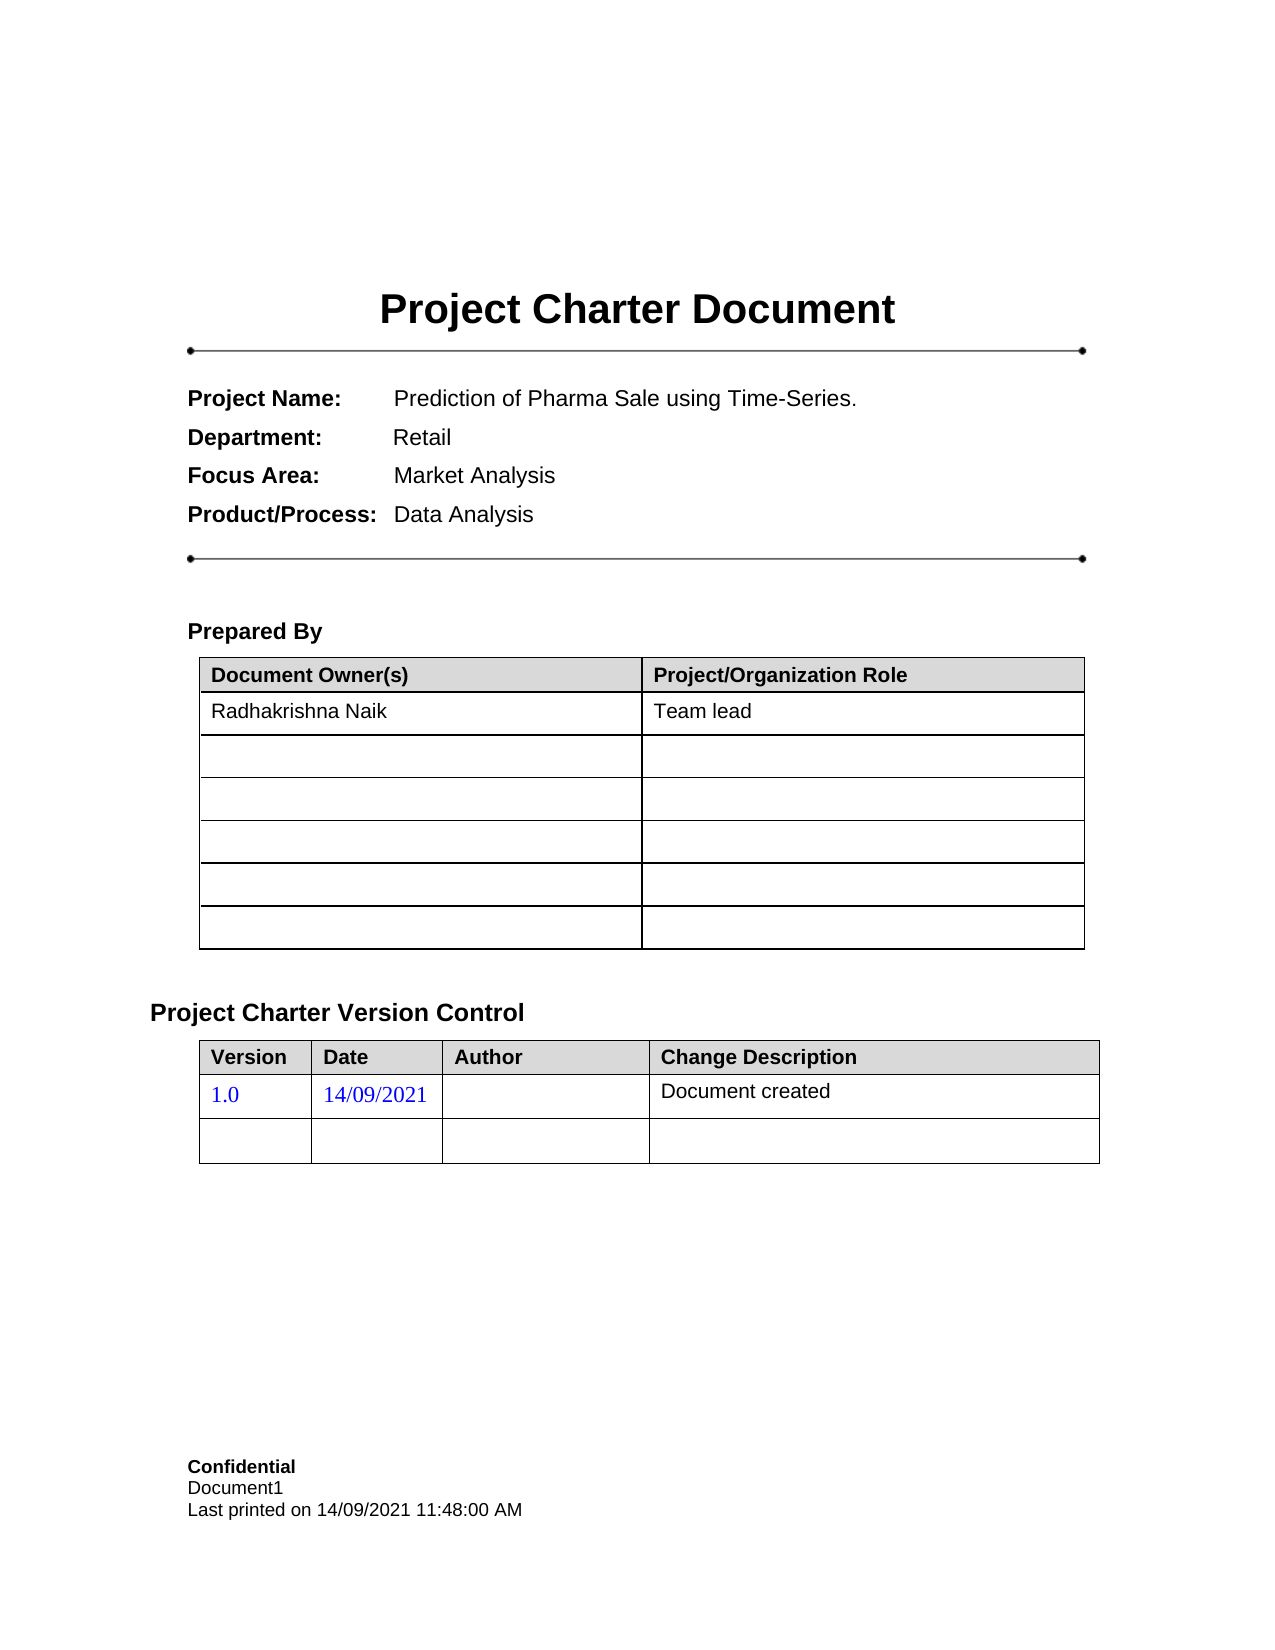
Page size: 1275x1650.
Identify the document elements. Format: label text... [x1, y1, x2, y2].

table_cell [443, 1075, 649, 1118]
table_cell [643, 907, 1084, 948]
table_header Document Owner(s) [200, 658, 641, 691]
text Project Charter Version Control [150, 998, 1087, 1027]
table_cell [643, 778, 1084, 819]
table_cell [312, 1119, 442, 1163]
table_cell [443, 1119, 649, 1163]
table_cell [643, 736, 1084, 777]
table_cell [643, 864, 1084, 905]
table_cell 14/09/2021 [312, 1075, 442, 1118]
table_cell [200, 1119, 311, 1163]
table_cell Document created [650, 1075, 1099, 1118]
table_header Author [443, 1041, 649, 1074]
table_cell [200, 906, 641, 948]
text Product/Process: Data Analysis [187, 501, 1087, 528]
table_cell [643, 821, 1084, 862]
text Focus Area: Market Analysis [187, 462, 1087, 489]
table_cell [200, 778, 641, 819]
text Project Charter Document [187, 284, 1087, 332]
table_cell Team lead [643, 693, 1084, 734]
table_header Project/Organization Role [643, 658, 1084, 691]
table_cell Radhakrishna Naik [200, 692, 641, 734]
table_cell [200, 735, 641, 777]
table_cell 1.0 [200, 1075, 311, 1118]
table_cell [200, 821, 641, 862]
picture [187, 344, 1088, 360]
text Department: Retail [187, 423, 1087, 450]
table_header Change Description [650, 1041, 1099, 1074]
table_cell [200, 863, 641, 905]
text Project Name: Prediction of Pharma Sale using Time-Series. [187, 385, 1087, 411]
table_cell [650, 1119, 1099, 1163]
picture [187, 552, 1088, 568]
table_header Version [200, 1041, 311, 1074]
text Prepared By [187, 618, 1087, 644]
table_header Date [312, 1041, 442, 1074]
